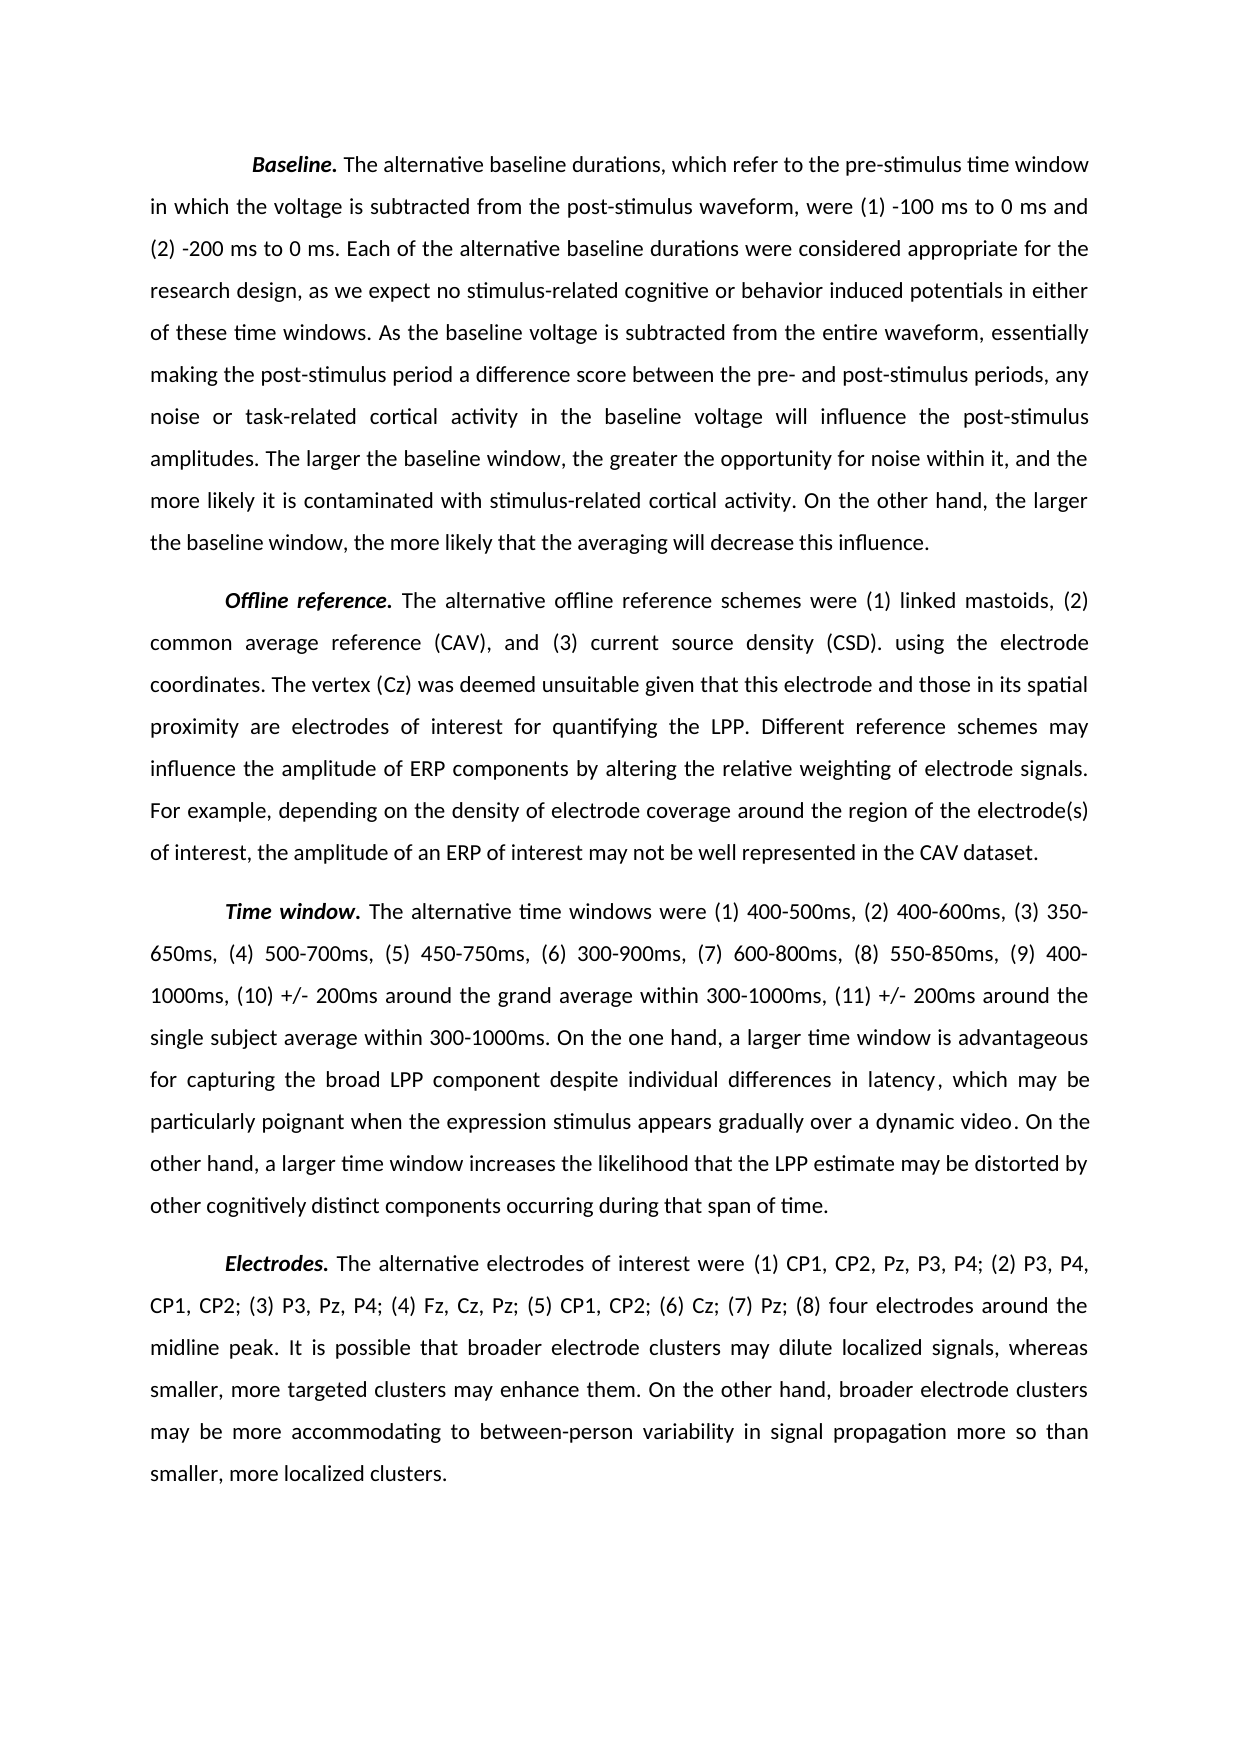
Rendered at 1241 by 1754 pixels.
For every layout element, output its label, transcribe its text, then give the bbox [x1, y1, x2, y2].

text Electrodes. The alternative electrodes of interest were (1) CP1, CP2, Pz, P3, P4; (2) P3, P4, CP1, CP2; (3) P3, Pz, P4; (4) Fz, Cz, Pz; (5) CP1, CP2; (6) Cz; (7) Pz; (8) four electrodes around the midline peak. It is possible that broader electrode clusters may dilute localized signals, whereas smaller, more targeted clusters may enhance them. On the other hand, broader electrode clusters may be more accommodating to between-person variability in signal propagation more so than smaller, more localized clusters. [150, 1249, 1090, 1487]
text Offline reference. The alternative offline reference schemes were (1) linked mastoids, (2) common average reference (CAV), and (3) current source density (CSD). using the electrode coordinates. The vertex (Cz) was deemed unsuitable given that this electrode and those in its spatial proximity are electrodes of interest for quantifying the LPP. Different reference schemes may influence the amplitude of ERP components by altering the relative weighting of electrode signals. For example, depending on the density of electrode coverage around the region of the electrode(s) of interest, the amplitude of an ERP of interest may not be well represented in the CAV dataset. [150, 586, 1090, 866]
text Time window. The alternative time windows were (1) 400-500ms, (2) 400-600ms, (3) 350-650ms, (4) 500-700ms, (5) 450-750ms, (6) 300-900ms, (7) 600-800ms, (8) 550-850ms, (9) 400-1000ms, (10) +/- 200ms around the grand average within 300-1000ms, (11) +/- 200ms around the single subject average within 300-1000ms. On the one hand, a larger time window is advantageous for capturing the broad LPP component despite individual differences in latency, which may be particularly poignant when the expression stimulus appears gradually over a dynamic video. On the other hand, a larger time window increases the likelihood that the LPP estimate may be distorted by other cognitively distinct components occurring during that span of time. [150, 897, 1090, 1219]
text Baseline. The alternative baseline durations, which refer to the pre-stimulus time window in which the voltage is subtracted from the post-stimulus waveform, were (1) -100 ms to 0 ms and (2) -200 ms to 0 ms. Each of the alternative baseline durations were considered appropriate for the research design, as we expect no stimulus-related cognitive or behavior induced potentials in either of these time windows. As the baseline voltage is subtracted from the entire waveform, essentially making the post-stimulus period a difference score between the pre- and post-stimulus periods, any noise or task-related cortical activity in the baseline voltage will influence the post-stimulus amplitudes. The larger the baseline window, the greater the opportunity for noise within it, and the more likely it is contaminated with stimulus-related cortical activity. On the other hand, the larger the baseline window, the more likely that the averaging will decrease this influence. [150, 150, 1090, 556]
